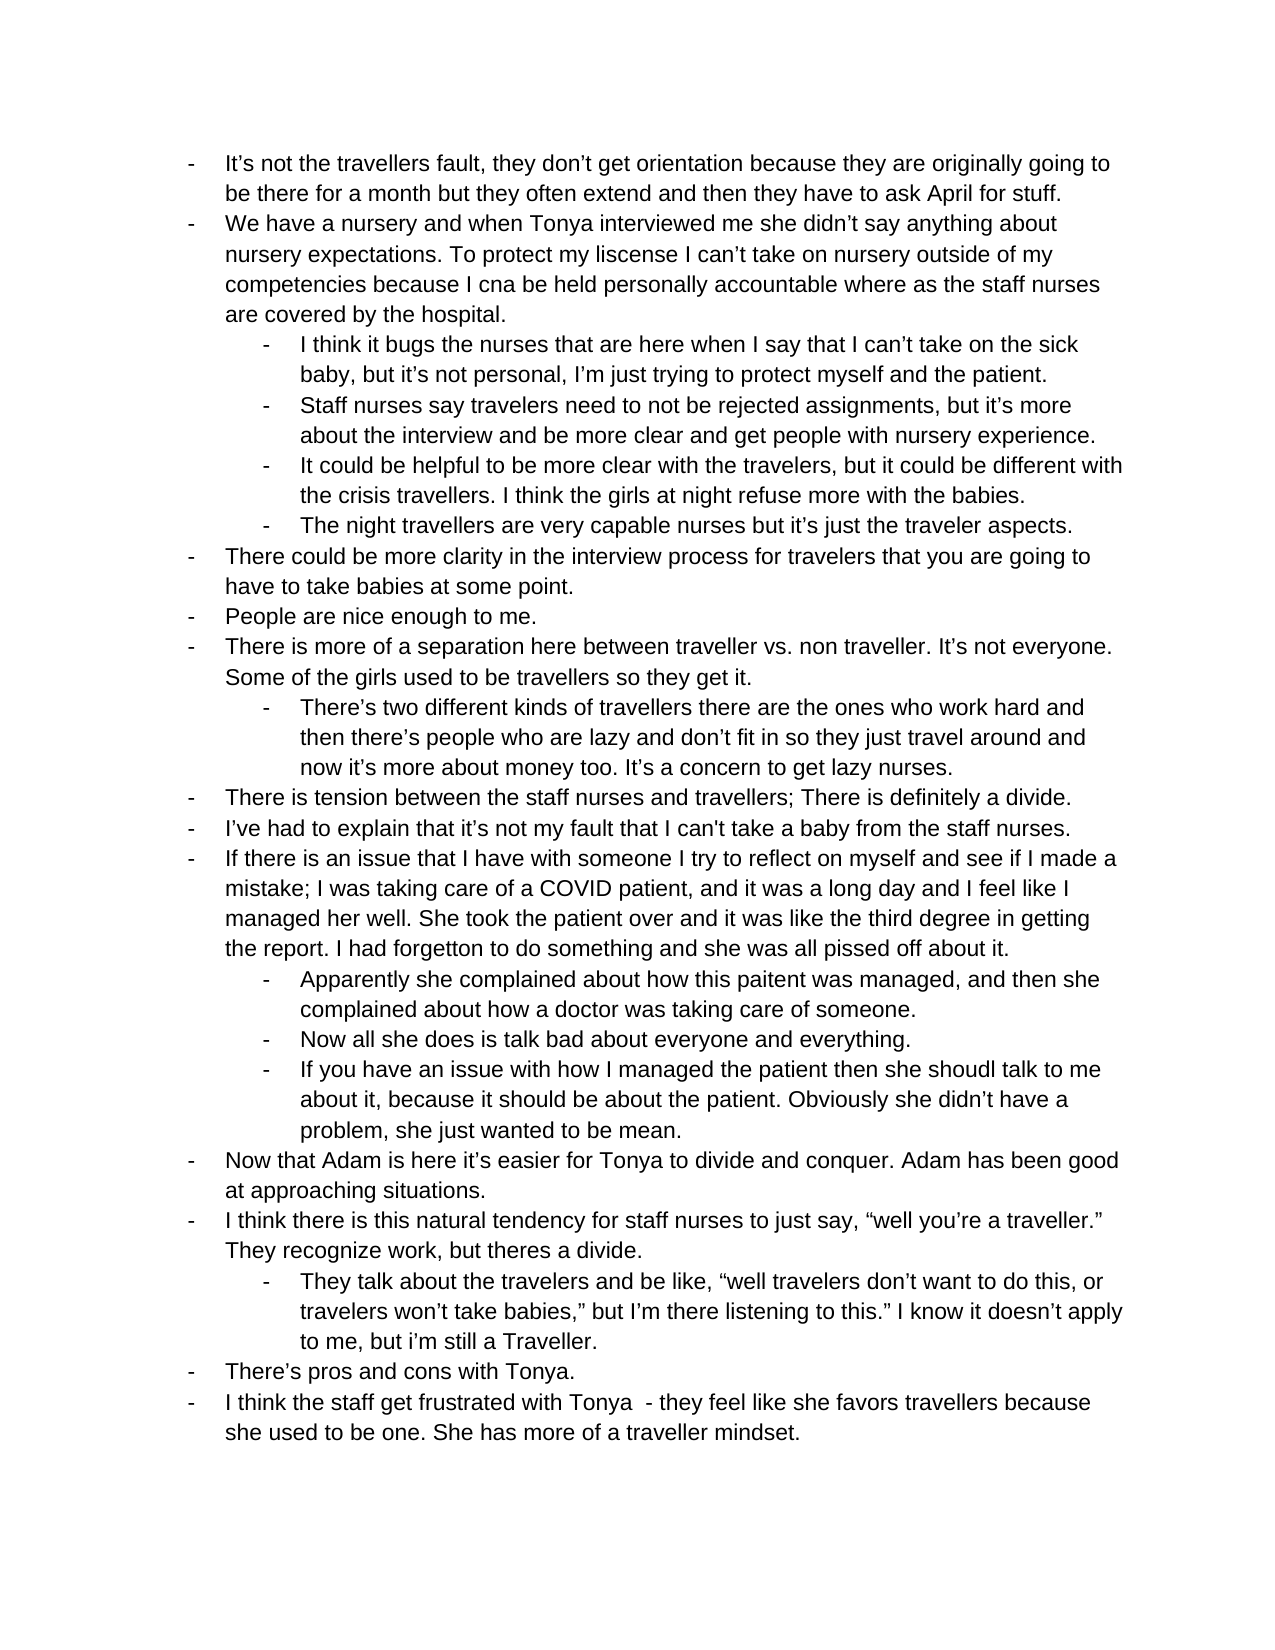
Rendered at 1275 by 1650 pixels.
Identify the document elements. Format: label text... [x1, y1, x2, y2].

list Staff nurses say travelers need to not be rejected assignments, but it’s more about the interview and be more clear and get people with nursery experience. [262, 392, 1125, 448]
list Now all she does is talk bad about everyone and everything. [262, 1026, 1125, 1052]
list Now that Adam is here it’s easier for Tonya to divide and conquer. Adam has been good at approaching situations. [187, 1147, 1125, 1203]
list I think it bugs the nurses that are here when I say that I can’t take on the sick baby, but it’s not personal, I’m just trying to protect myself and the patient. [262, 331, 1125, 388]
list There is tension between the staff nurses and travellers; There is definitely a divide. [187, 784, 1125, 811]
list We have a nursery and when Tonya interviewed me she didn’t say anything about nursery expectations. To protect my liscense I can’t take on nursery outside of my competencies because I cna be held personally accountable where as the staff nurses are covered by the hospital. [187, 210, 1125, 327]
list There’s two different kinds of travellers there are the ones who work hard and then there’s people who are lazy and don’t fit in so they just travel around and now it’s more about money too. It’s a concern to get lazy nurses. [262, 694, 1125, 781]
list There’s pros and cons with Tonya. [187, 1358, 1125, 1385]
list It could be helpful to be more clear with the travelers, but it could be different with the crisis travellers. I think the girls at night refuse more with the babies. [262, 452, 1125, 509]
list I think the staff get frustrated with Tonya - they feel like she favors travellers because she used to be one. She has more of a traveller mindset. [187, 1388, 1125, 1445]
list There is more of a separation here between traveller vs. non traveller. It’s not everyone. Some of the girls used to be travellers so they get it. [187, 633, 1125, 690]
list I think there is this natural tendency for staff nurses to just say, “well you’re a traveller.” They recognize work, but theres a divide. [187, 1207, 1125, 1264]
list If you have an issue with how I managed the patient then she shoudl talk to me about it, because it should be about the patient. Obviously she didn’t have a problem, she just wanted to be mean. [262, 1056, 1125, 1143]
list People are nice enough to me. [187, 603, 1125, 629]
list The night travellers are very capable nurses but it’s just the traveler aspects. [262, 512, 1125, 539]
list They talk about the travelers and be like, “well travelers don’t want to do this, or travelers won’t take babies,” but I’m there listening to this.” I know it doesn’t apply to me, but i’m still a Traveller. [262, 1268, 1125, 1354]
list There could be more clarity in the interview process for travelers that you are going to have to take babies at some point. [187, 543, 1125, 599]
list If there is an issue that I have with someone I try to reflect on myself and see if I made a mistake; I was taking care of a COVID patient, and it was a long day and I feel like I managed her well. She took the patient over and it was like the third degree in getting the report. I had forgetton to do something and she was all pissed off about it. [187, 845, 1125, 962]
list Apparently she complained about how this paitent was managed, and then she complained about how a doctor was taking care of someone. [262, 966, 1125, 1022]
list It’s not the travellers fault, they don’t get orientation because they are originally going to be there for a month but they often extend and then they have to ask April for stuff. [187, 150, 1125, 207]
list I’ve had to explain that it’s not my fault that I can't take a baby from the staff nurses. [187, 814, 1125, 841]
